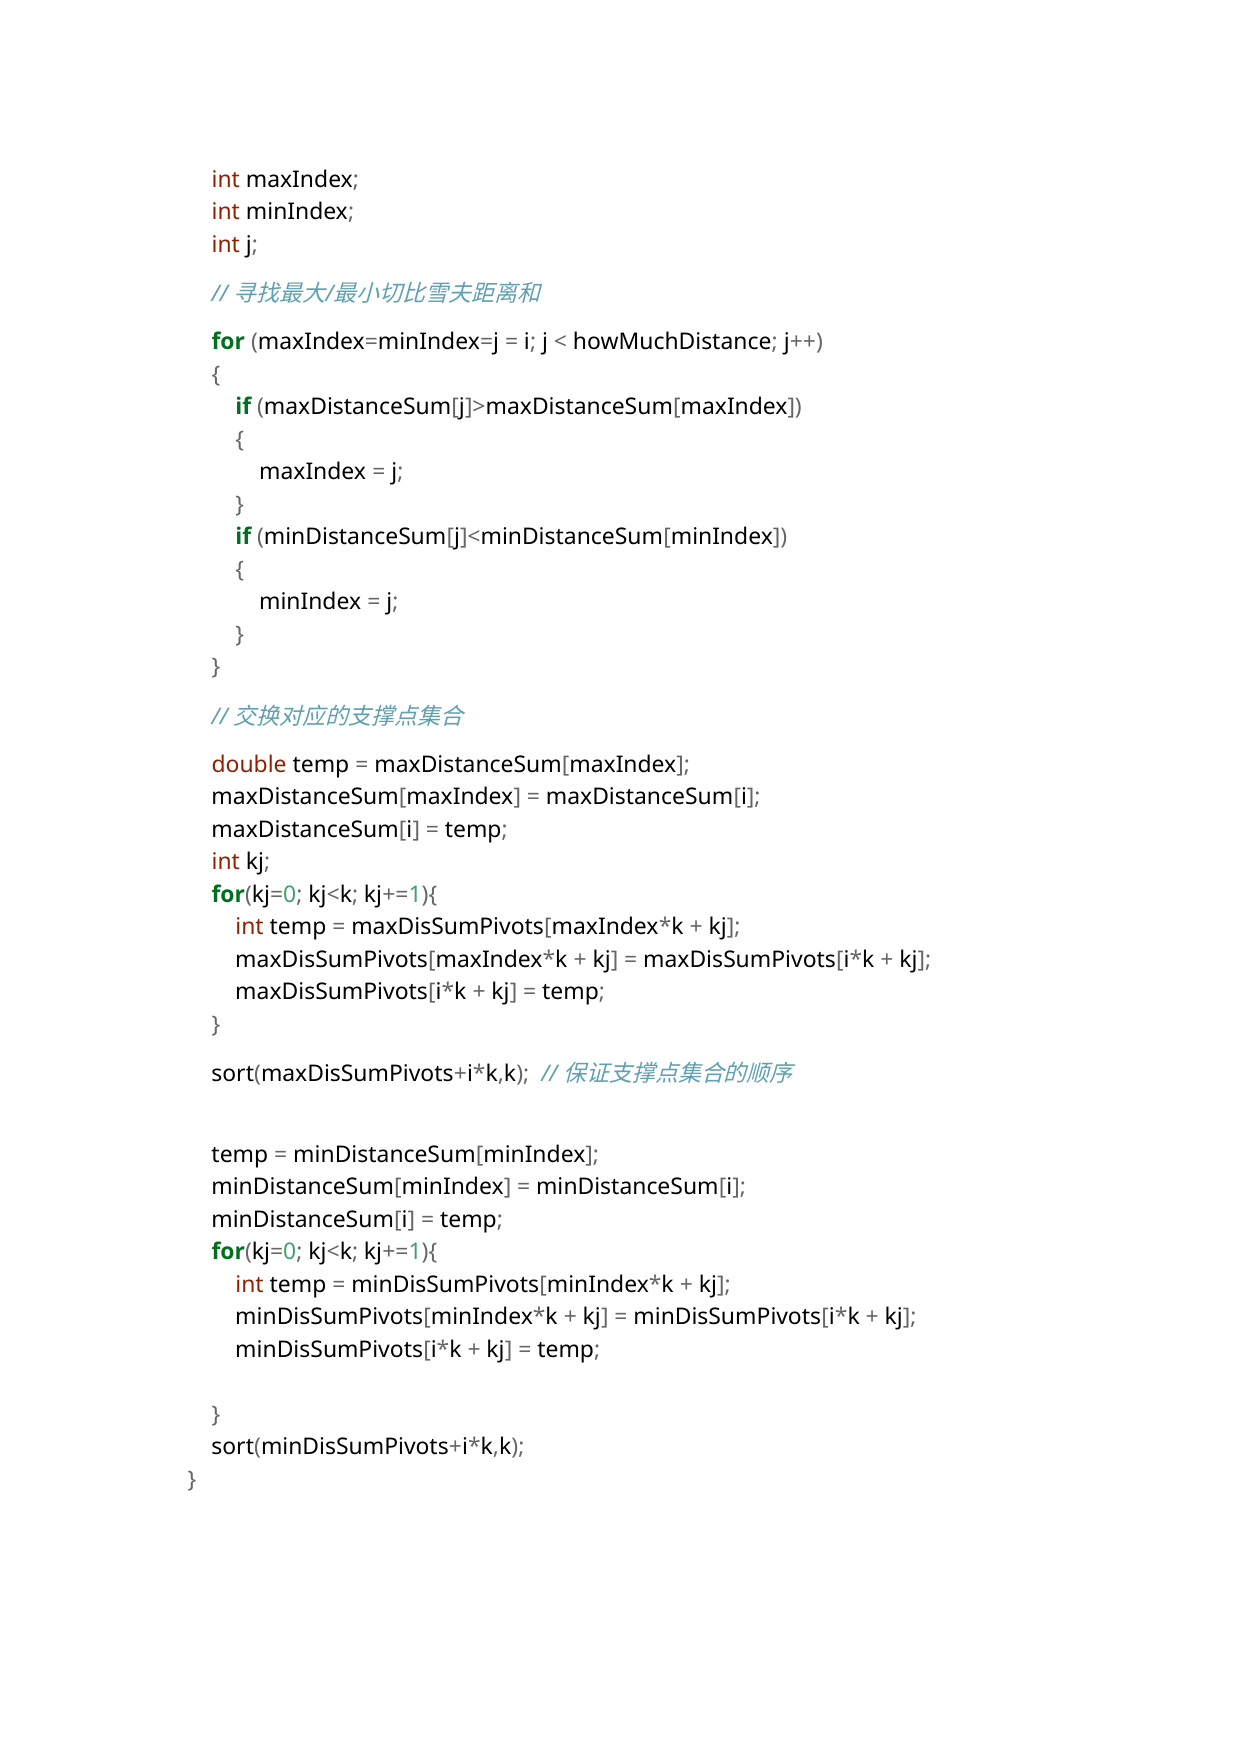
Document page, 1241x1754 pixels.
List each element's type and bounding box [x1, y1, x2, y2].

text [187, 162, 1053, 1494]
